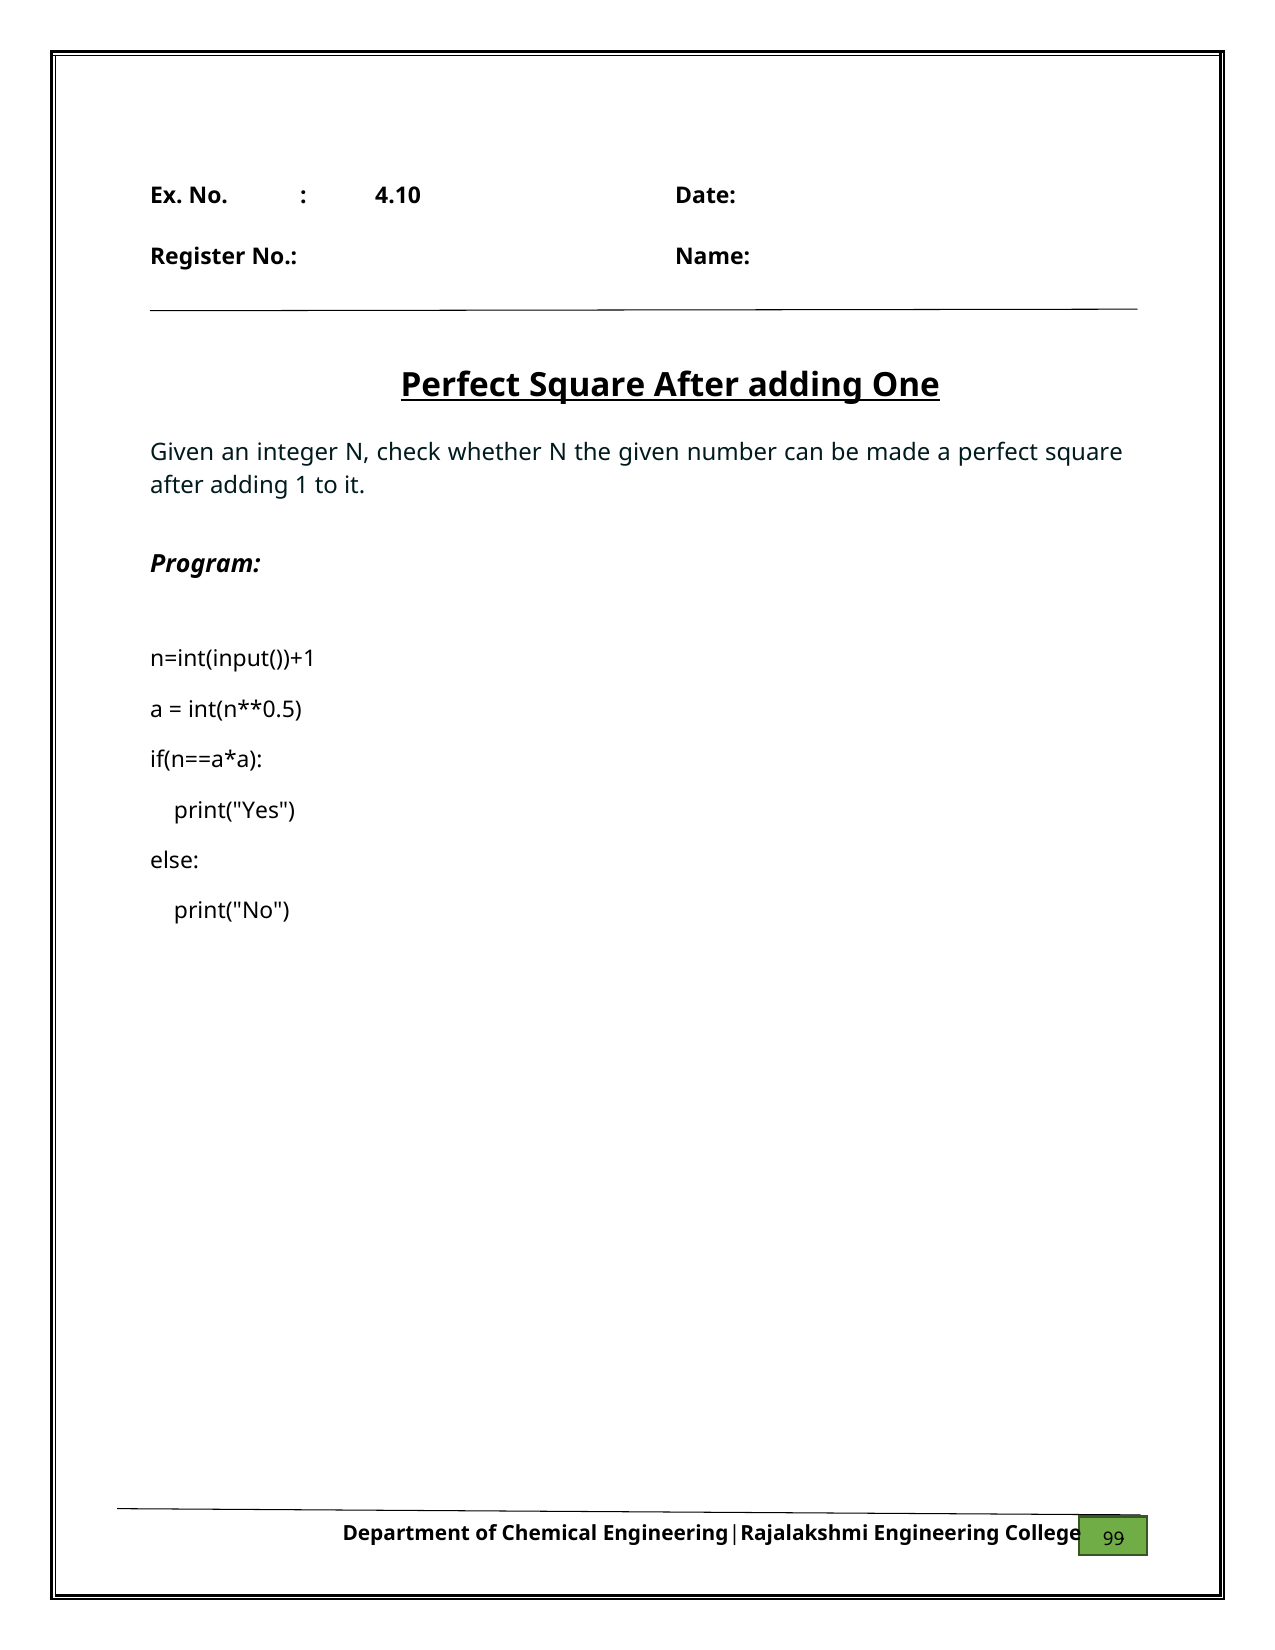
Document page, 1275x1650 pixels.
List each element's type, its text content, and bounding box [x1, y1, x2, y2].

text n=int(input())+1 [150, 642, 1125, 673]
text if(n==a*a): [150, 743, 1125, 774]
text Register No.: Name: [150, 239, 1125, 271]
text a = int(n**0.5) [150, 693, 1125, 724]
text Program: [150, 545, 1125, 579]
text Ex. No. : 4.10 Date: [150, 179, 1125, 210]
text print("No") [150, 894, 1125, 926]
list Perfect Square After adding One [216, 360, 1125, 406]
text print("Yes") [150, 793, 1125, 825]
text else: [150, 844, 1125, 875]
text Given an integer N, check whether N the given number can be made a perfect square after adding 1 to it. [150, 435, 1125, 500]
